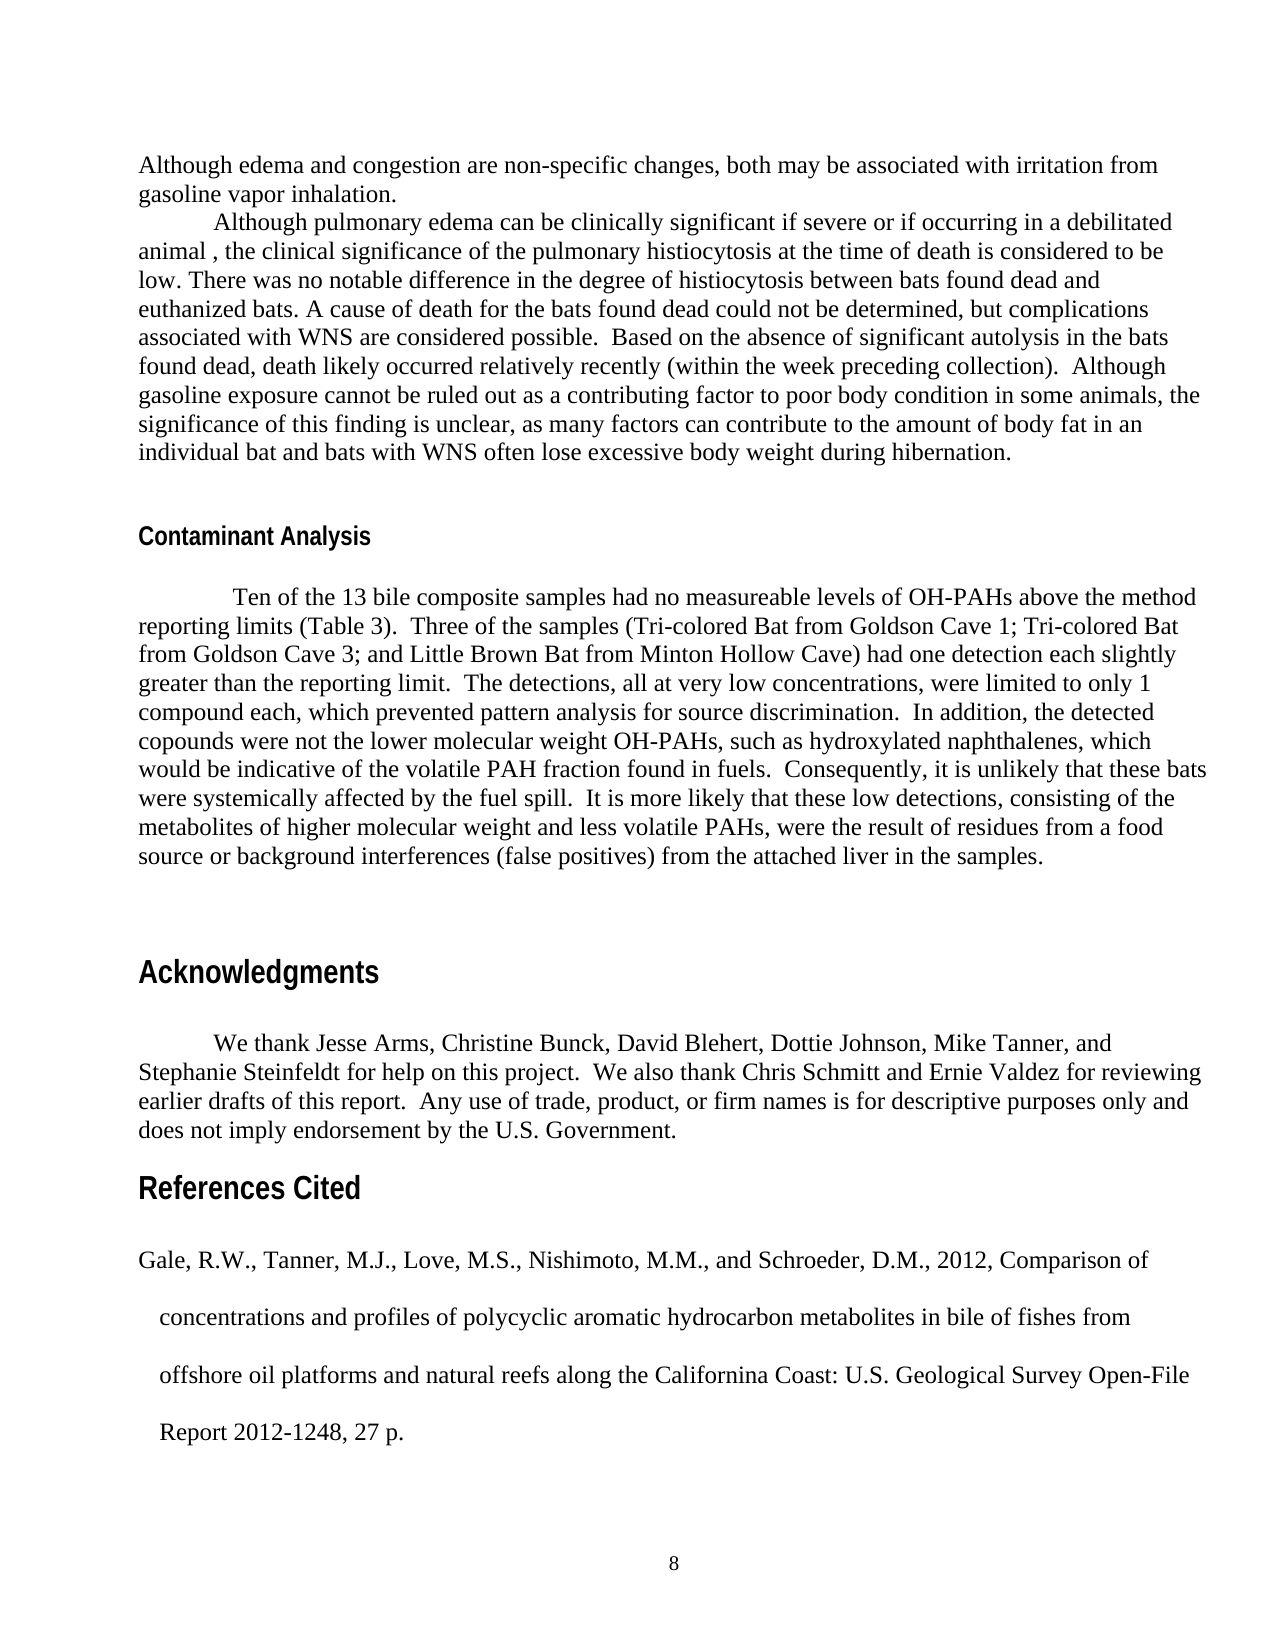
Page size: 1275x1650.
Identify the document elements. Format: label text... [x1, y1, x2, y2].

subtitle Acknowledgments [138, 952, 1209, 990]
subtitle References Cited [138, 1168, 1209, 1207]
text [138, 150, 1209, 207]
text Gale, R.W., Tanner, M.J., Love, M.S., Nishimoto, M.M., and Schroeder, D.M., 2012, Comparison of concentrations and profiles of polycyclic aromatic hydrocarbon metabolites in bile of fishes from offshore oil platforms and natural reefs along the Californina Coast: U.S. Geological Survey Open-File Report 2012-1248, 27 p. [138, 1245, 1209, 1446]
text We thank Jesse Arms, Christine Bunck, David Blehert, Dottie Johnson, Mike Tanner, and Stephanie Steinfeldt for help on this project. We also thank Chris Schmitt and Ernie Valdez for reviewing earlier drafts of this report. Any use of trade, product, or firm names is for descriptive purposes only and does not imply endorsement by the U.S. Government. [138, 1028, 1209, 1143]
text Although pulmonary edema can be clinically significant if severe or if occurring in a debilitated animal , the clinical significance of the pulmonary histiocytosis at the time of death is considered to be low. There was no notable difference in the degree of histiocytosis between bats found dead and euthanized bats. A cause of death for the bats found dead could not be determined, but complications associated with WNS are considered possible. Based on the absence of significant autolysis in the bats found dead, death likely occurred relatively recently (within the week preceding collection). Although gasoline exposure cannot be ruled out as a contributing factor to poor body condition in some animals, the significance of this finding is unclear, as many factors can contribute to the amount of body fat in an individual bat and bats with WNS often lose excessive body weight during hibernation. [138, 207, 1209, 466]
text Ten of the 13 bile composite samples had no measureable levels of OH-PAHs above the method reporting limits (Table 3). Three of the samples (Tri-colored Bat from Goldson Cave 1; Tri-colored Bat from Goldson Cave 3; and Little Brown Bat from Minton Hollow Cave) had one detection each slightly greater than the reporting limit. The detections, all at very low concentrations, were limited to only 1 compound each, which prevented pattern analysis for source discrimination. In addition, the detected copounds were not the lower molecular weight OH-PAHs, such as hydroxylated naphthalenes, which would be indicative of the volatile PAH fraction found in fuels. Consequently, it is unlikely that these bats were systemically affected by the fuel spill. It is more likely that these low detections, consisting of the metabolites of higher molecular weight and less volatile PAHs, were the result of residues from a food source or background interferences (false positives) from the attached liver in the samples. [138, 582, 1209, 869]
subtitle Contaminant Analysis [138, 520, 1209, 551]
